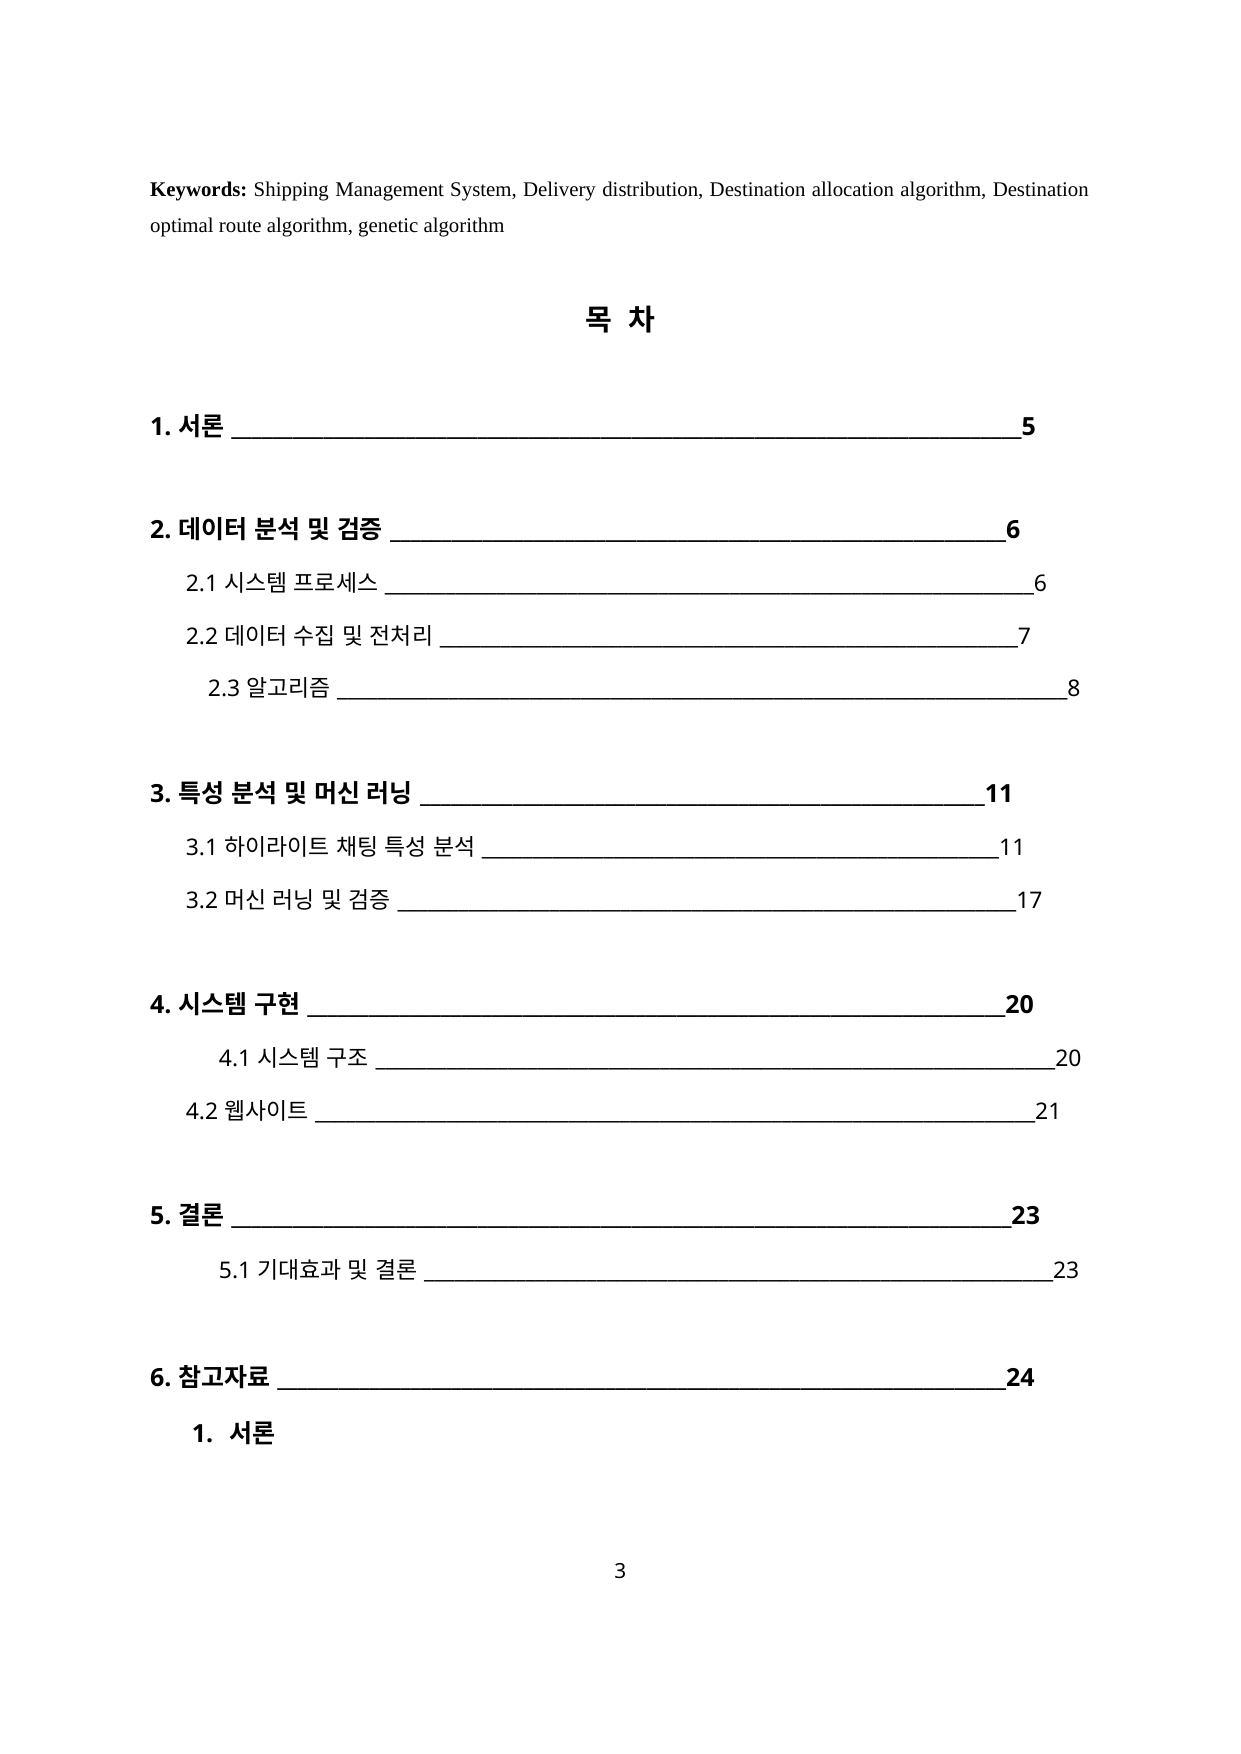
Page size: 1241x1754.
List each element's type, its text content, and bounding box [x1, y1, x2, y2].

text 목 차 [150, 297, 1090, 339]
text 1. 서론 _____________________________________________________________________________5 [150, 406, 1090, 442]
text 2.2 데이터 수집 및 전처리 _________________________________________________________7 [150, 617, 1090, 651]
text 3.2 머신 러닝 및 검증 _____________________________________________________________17 [150, 881, 1090, 915]
text 2.3 알고리즘 ________________________________________________________________________8 [150, 670, 1090, 703]
text 2. 데이터 분석 및 검증 ____________________________________________________________6 [150, 509, 1090, 545]
text 3. 특성 분석 및 머신 러닝 _______________________________________________________11 [150, 773, 1090, 809]
list 서론 [192, 1413, 1090, 1449]
text 3.1 하이라이트 채팅 특성 분석 ___________________________________________________11 [150, 829, 1090, 862]
text 4. 시스템 구현 ____________________________________________________________________20 [150, 984, 1090, 1021]
text 4.2 웹사이트 _______________________________________________________________________21 [150, 1093, 1090, 1126]
text Keywords: Shipping Management System, Delivery distribution, Destination allocation algorithm, Destination optimal route algorithm, genetic algorithm [150, 201, 1090, 237]
text 5.1 기대효과 및 결론 ______________________________________________________________23 [150, 1252, 1090, 1285]
text 5. 결론 ____________________________________________________________________________23 [150, 1196, 1090, 1232]
text 6. 참고자료 _______________________________________________________________________24 [150, 1358, 1090, 1394]
text 4.1 시스템 구조 ___________________________________________________________________20 [150, 1040, 1090, 1073]
text 2.1 시스템 프로세스 ________________________________________________________________6 [150, 565, 1090, 598]
